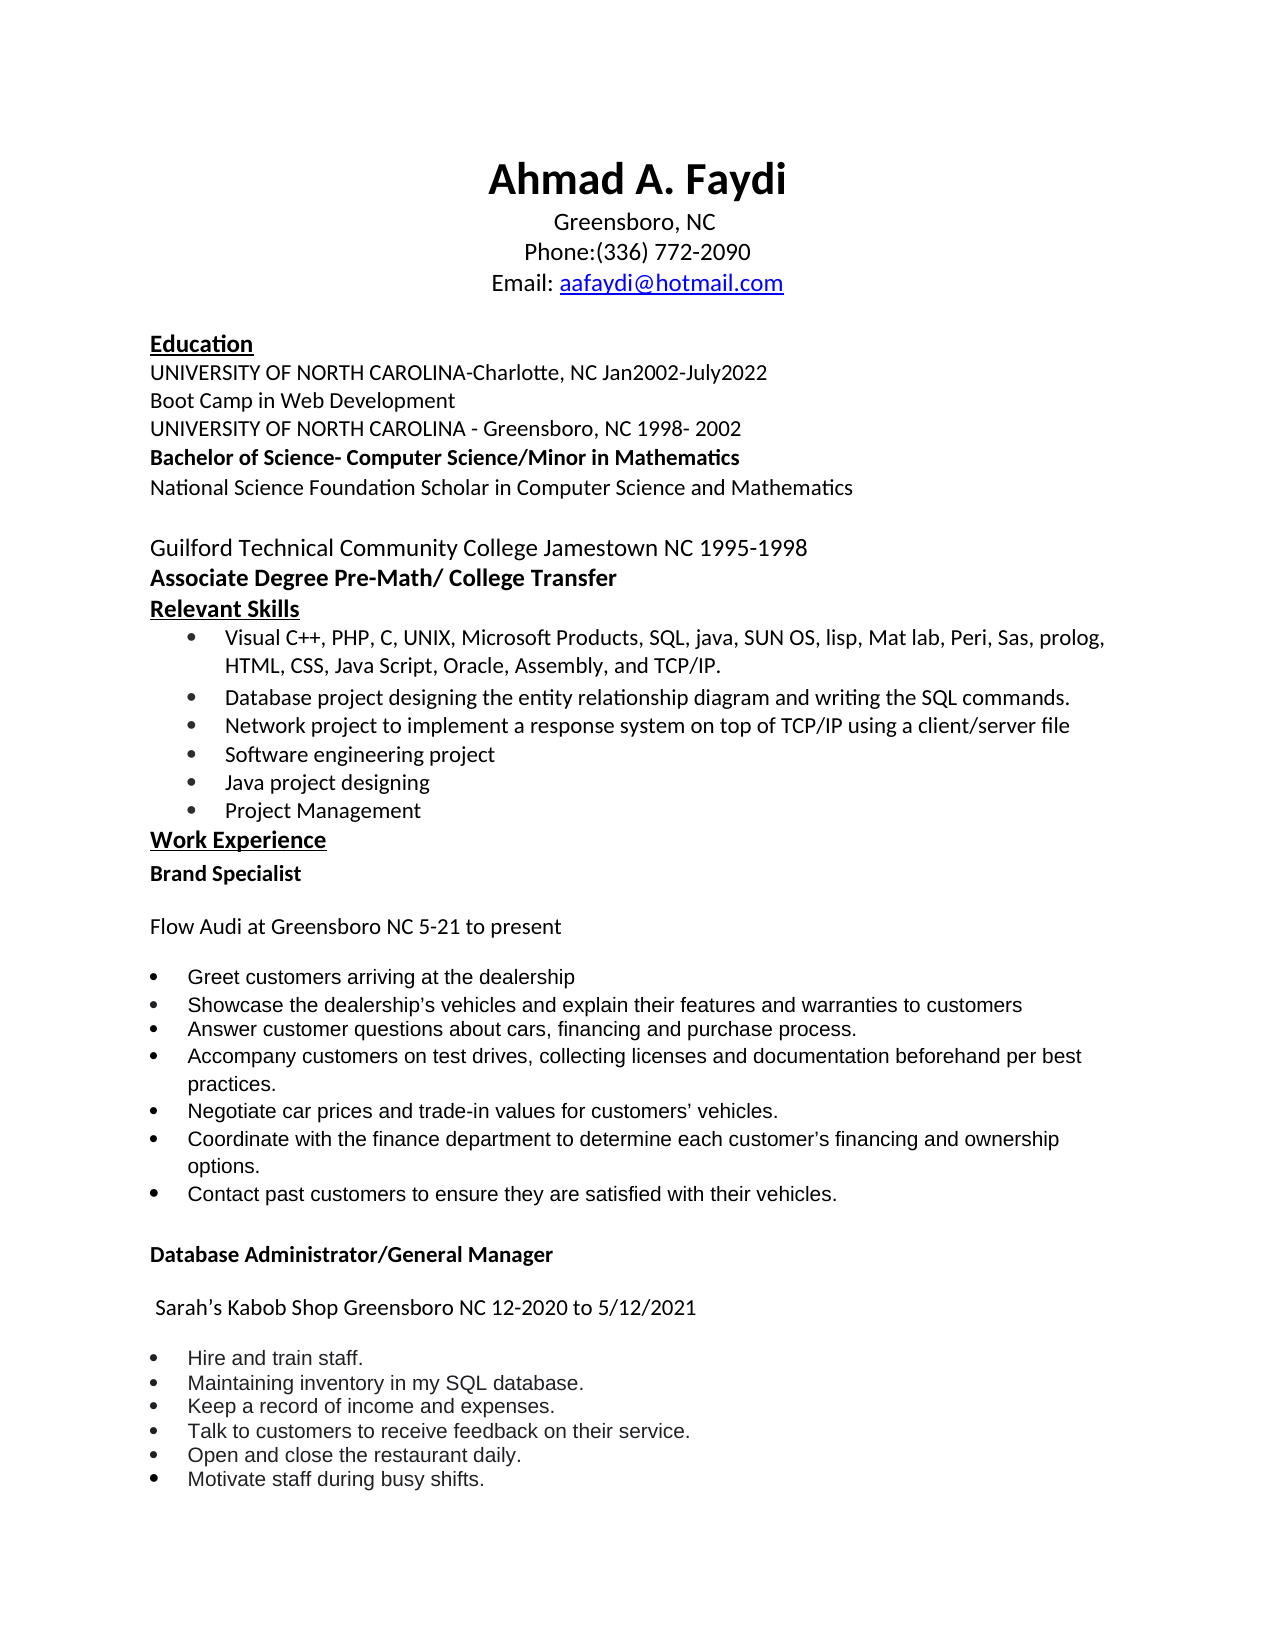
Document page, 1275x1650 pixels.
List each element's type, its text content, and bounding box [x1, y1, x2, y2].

list Java project designing [187, 768, 1125, 796]
subtitle Work Experience [150, 824, 1125, 854]
list Coordinate with the finance department to determine each customer’s financing and ownership options. [150, 1127, 1125, 1178]
list Network project to implement a response system on top of TCP/IP using a client/server file [187, 712, 1125, 740]
list Negotiate car prices and trade-in values for customers’ vehicles. [150, 1099, 1125, 1123]
text UNIVERSITY OF NORTH CAROLINA - Greensboro, NC 1998- 2002 Bachelor of Science- Computer Science/Minor in Mathematics National Science Foundation Scholar in Computer Science and Mathematics [150, 414, 1125, 501]
text Sarah’s Kabob Shop Greensboro NC 12-2020 to 5/12/2021 [150, 1293, 1125, 1321]
list Maintaining inventory in my SQL database. [150, 1370, 1125, 1394]
list Database project designing the entity relationship diagram and writing the SQL commands. [187, 679, 1125, 712]
list Contact past customers to ensure they are satisfied with their vehicles. [150, 1182, 1125, 1206]
text Ahmad A. Faydi Greensboro, NC Phone:(336) 772-2090 [150, 150, 1125, 267]
list Open and close the restaurant daily. [150, 1442, 1125, 1467]
text Guilford Technical Community College Jamestown NC 1995-1998 [150, 532, 1125, 562]
text Relevant Skills [150, 593, 1125, 623]
text Database Administrator/General Manager [150, 1240, 1125, 1268]
list Motivate staff during busy shifts. [150, 1467, 1125, 1491]
list Talk to customers to receive feedback on their service. [150, 1418, 1125, 1442]
text Boot Camp in Web Development [150, 387, 1125, 414]
list Answer customer questions about cars, financing and purchase process. [150, 1016, 1125, 1041]
list Showcase the dealership’s vehicles and explain their features and warranties to customers [150, 992, 1125, 1016]
text Email: aafaydi@hotmail.com [150, 267, 1125, 297]
text UNIVERSITY OF NORTH CAROLINA-Charlotte, NC Jan2002-July2022 [150, 358, 1125, 387]
list Hire and train staff. [150, 1346, 1125, 1370]
list Accompany customers on test drives, collecting licenses and documentation beforehand per best practices. [150, 1044, 1125, 1096]
text Associate Degree Pre-Math/ College Transfer [150, 562, 1125, 593]
list Project Management [187, 796, 1125, 824]
list Keep a record of income and expenses. [150, 1394, 1125, 1418]
text Flow Audi at Greensboro NC 5-21 to present [150, 912, 1125, 940]
text Brand Specialist [150, 859, 1125, 887]
text Education [150, 297, 1125, 358]
list Visual C++, PHP, C, UNIX, Microsoft Products, SQL, java, SUN OS, lisp, Mat lab, Peri, Sas, prolog, HTML, CSS, Java Script, Oracle, Assembly, and TCP/IP. [187, 623, 1125, 679]
list Software engineering project [187, 740, 1125, 768]
list Greet customers arriving at the dealership [150, 965, 1125, 989]
